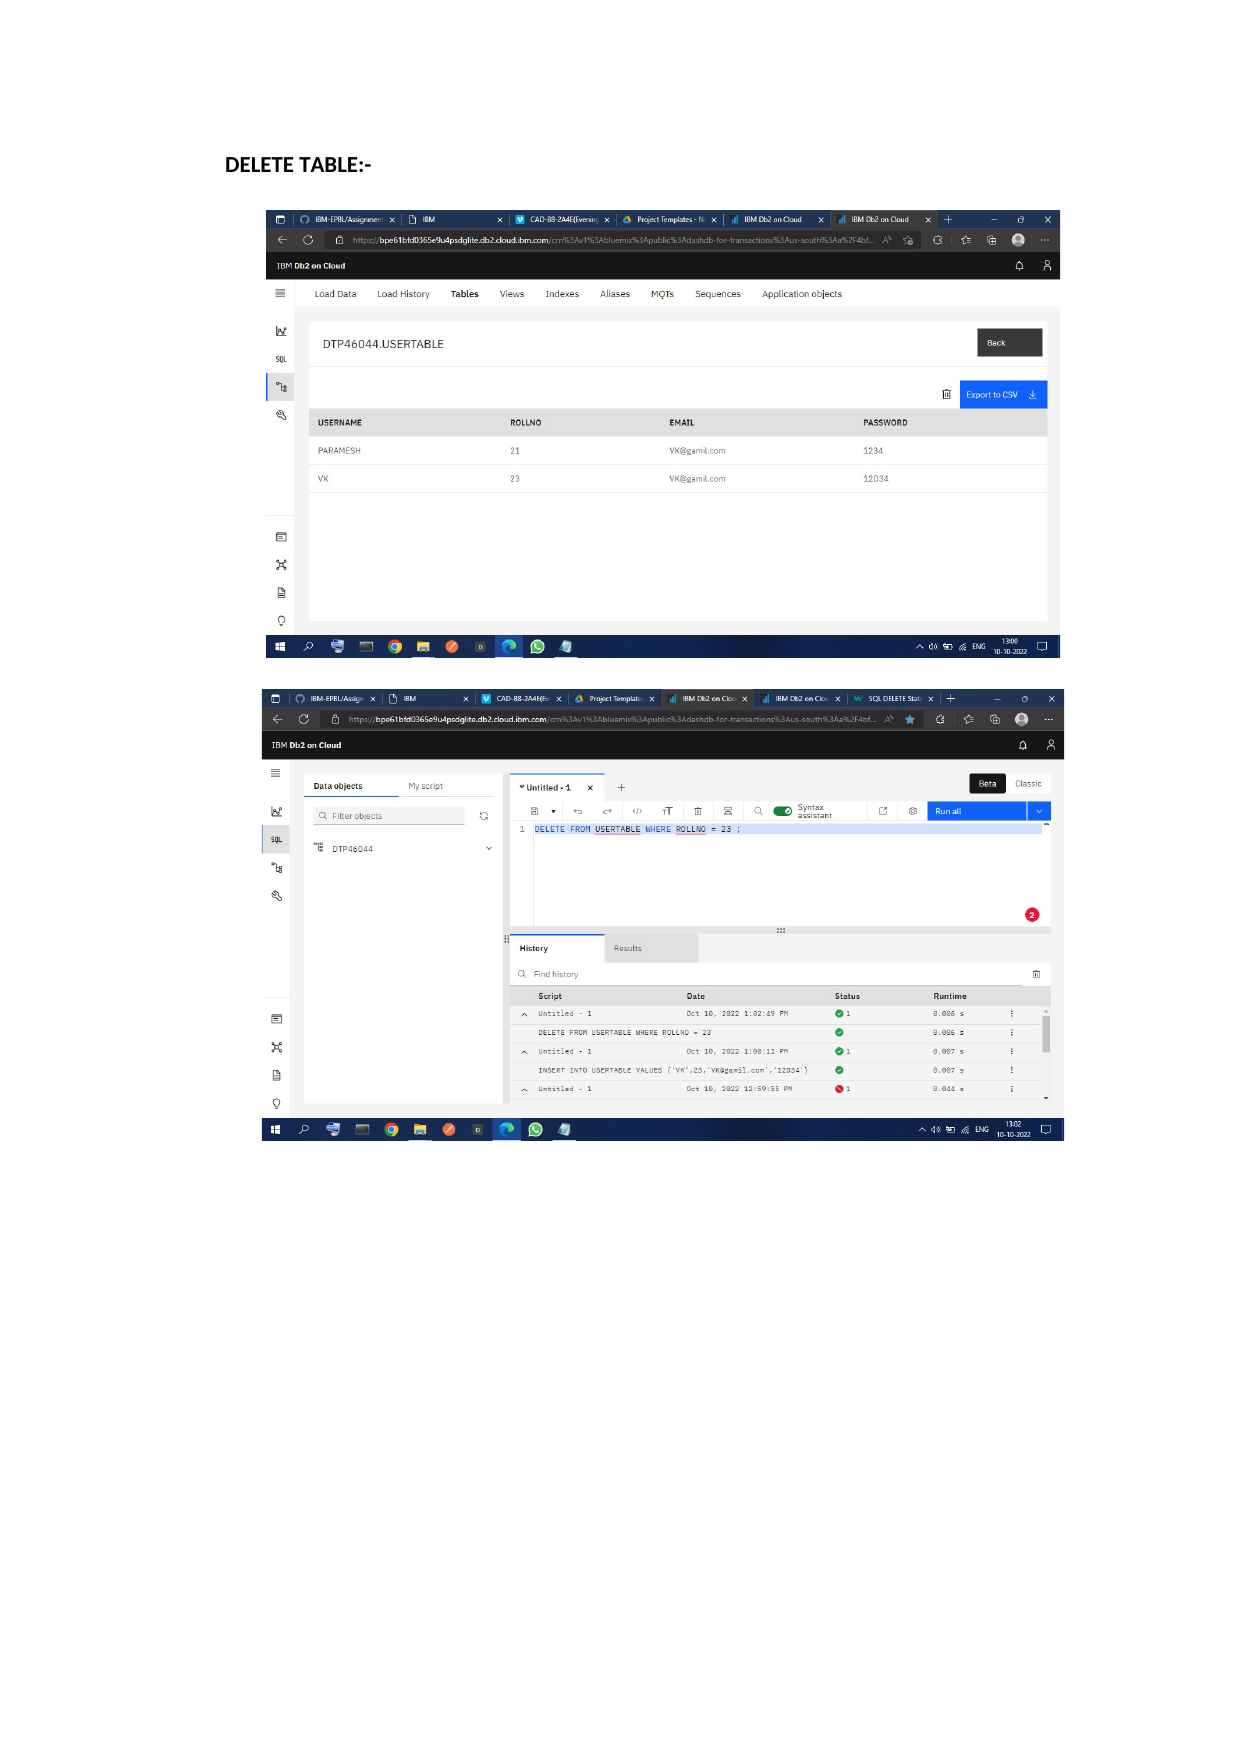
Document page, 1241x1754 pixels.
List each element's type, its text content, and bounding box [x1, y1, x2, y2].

picture [266, 210, 1060, 658]
picture [261, 689, 1065, 1141]
subtitle DELETE TABLE:- [225, 150, 1170, 178]
